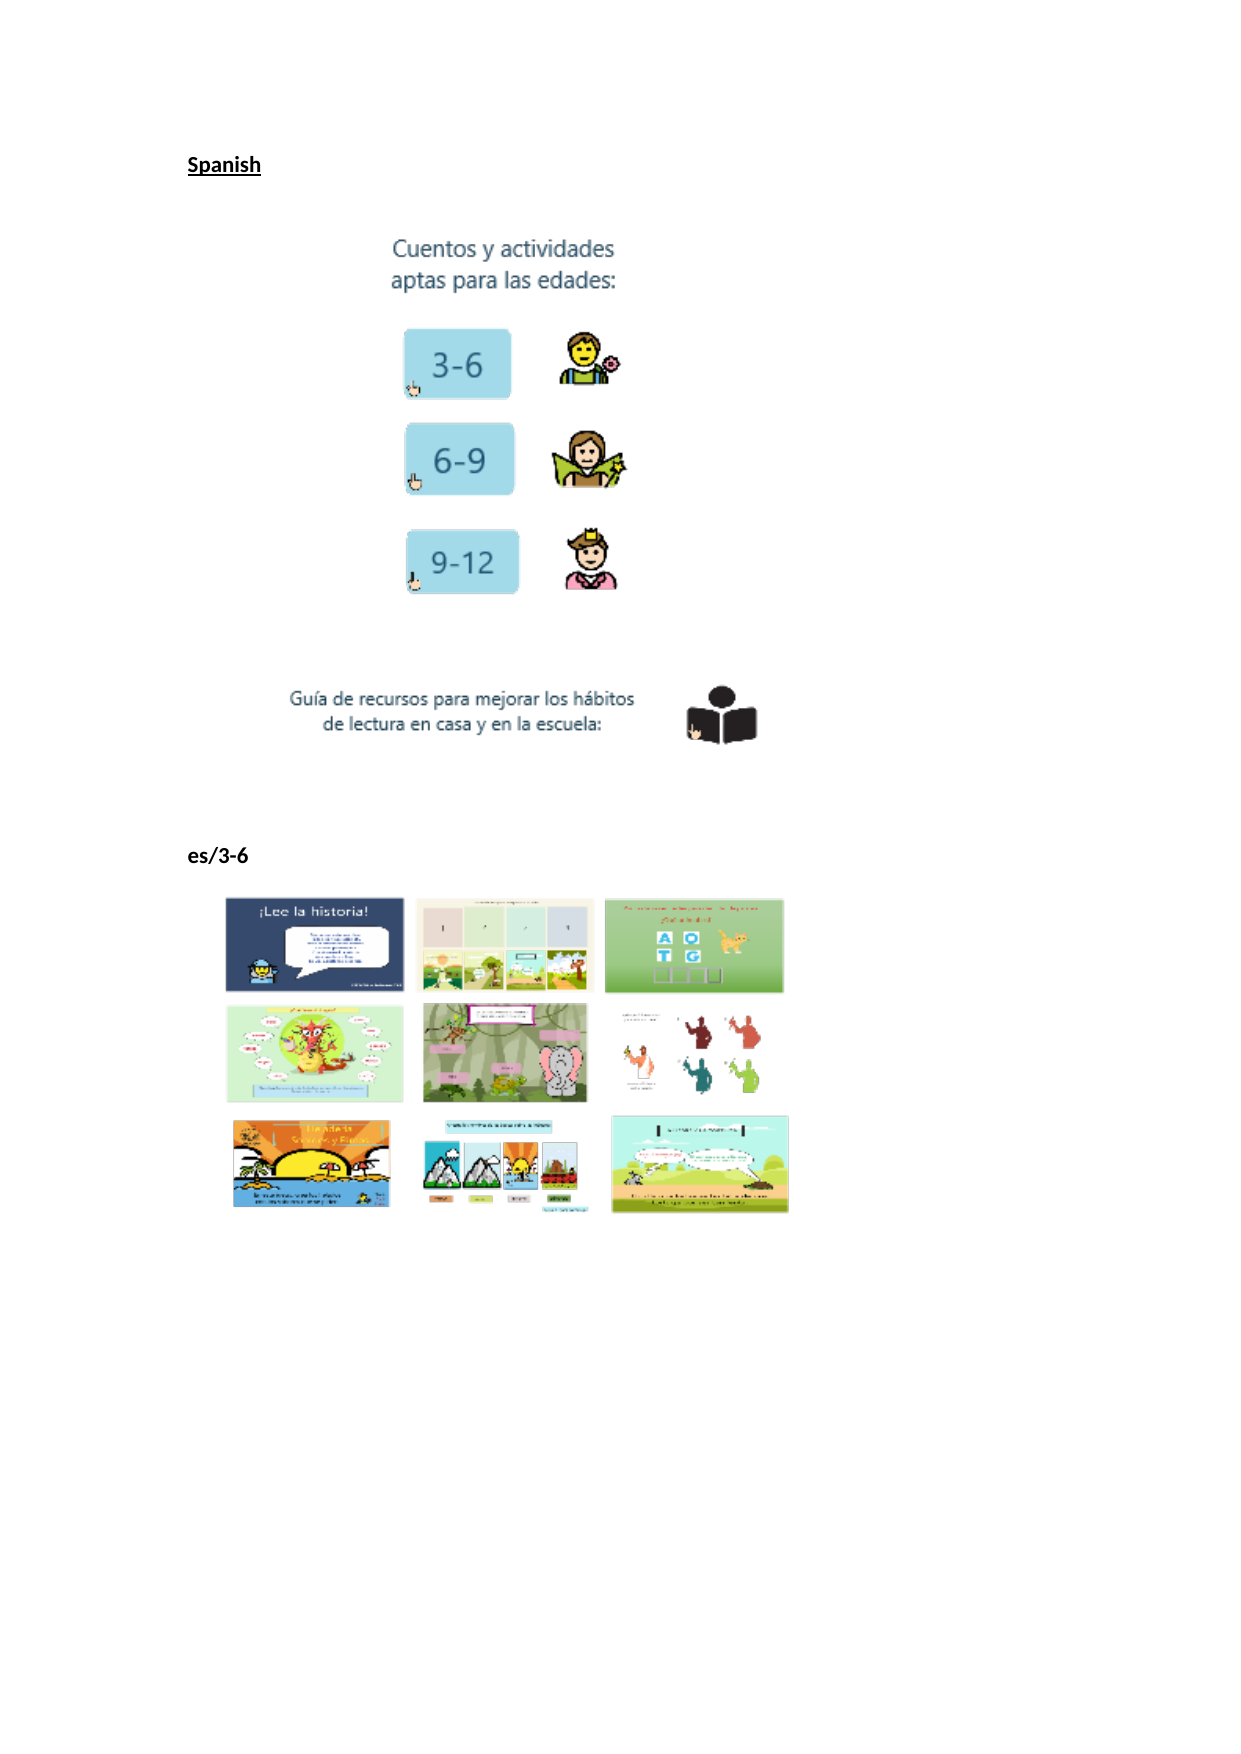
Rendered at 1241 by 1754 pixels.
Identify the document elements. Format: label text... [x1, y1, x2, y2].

picture [187, 196, 813, 823]
picture [187, 888, 813, 1218]
text Spanish [187, 150, 1053, 178]
text es/3-6 [187, 841, 1053, 869]
